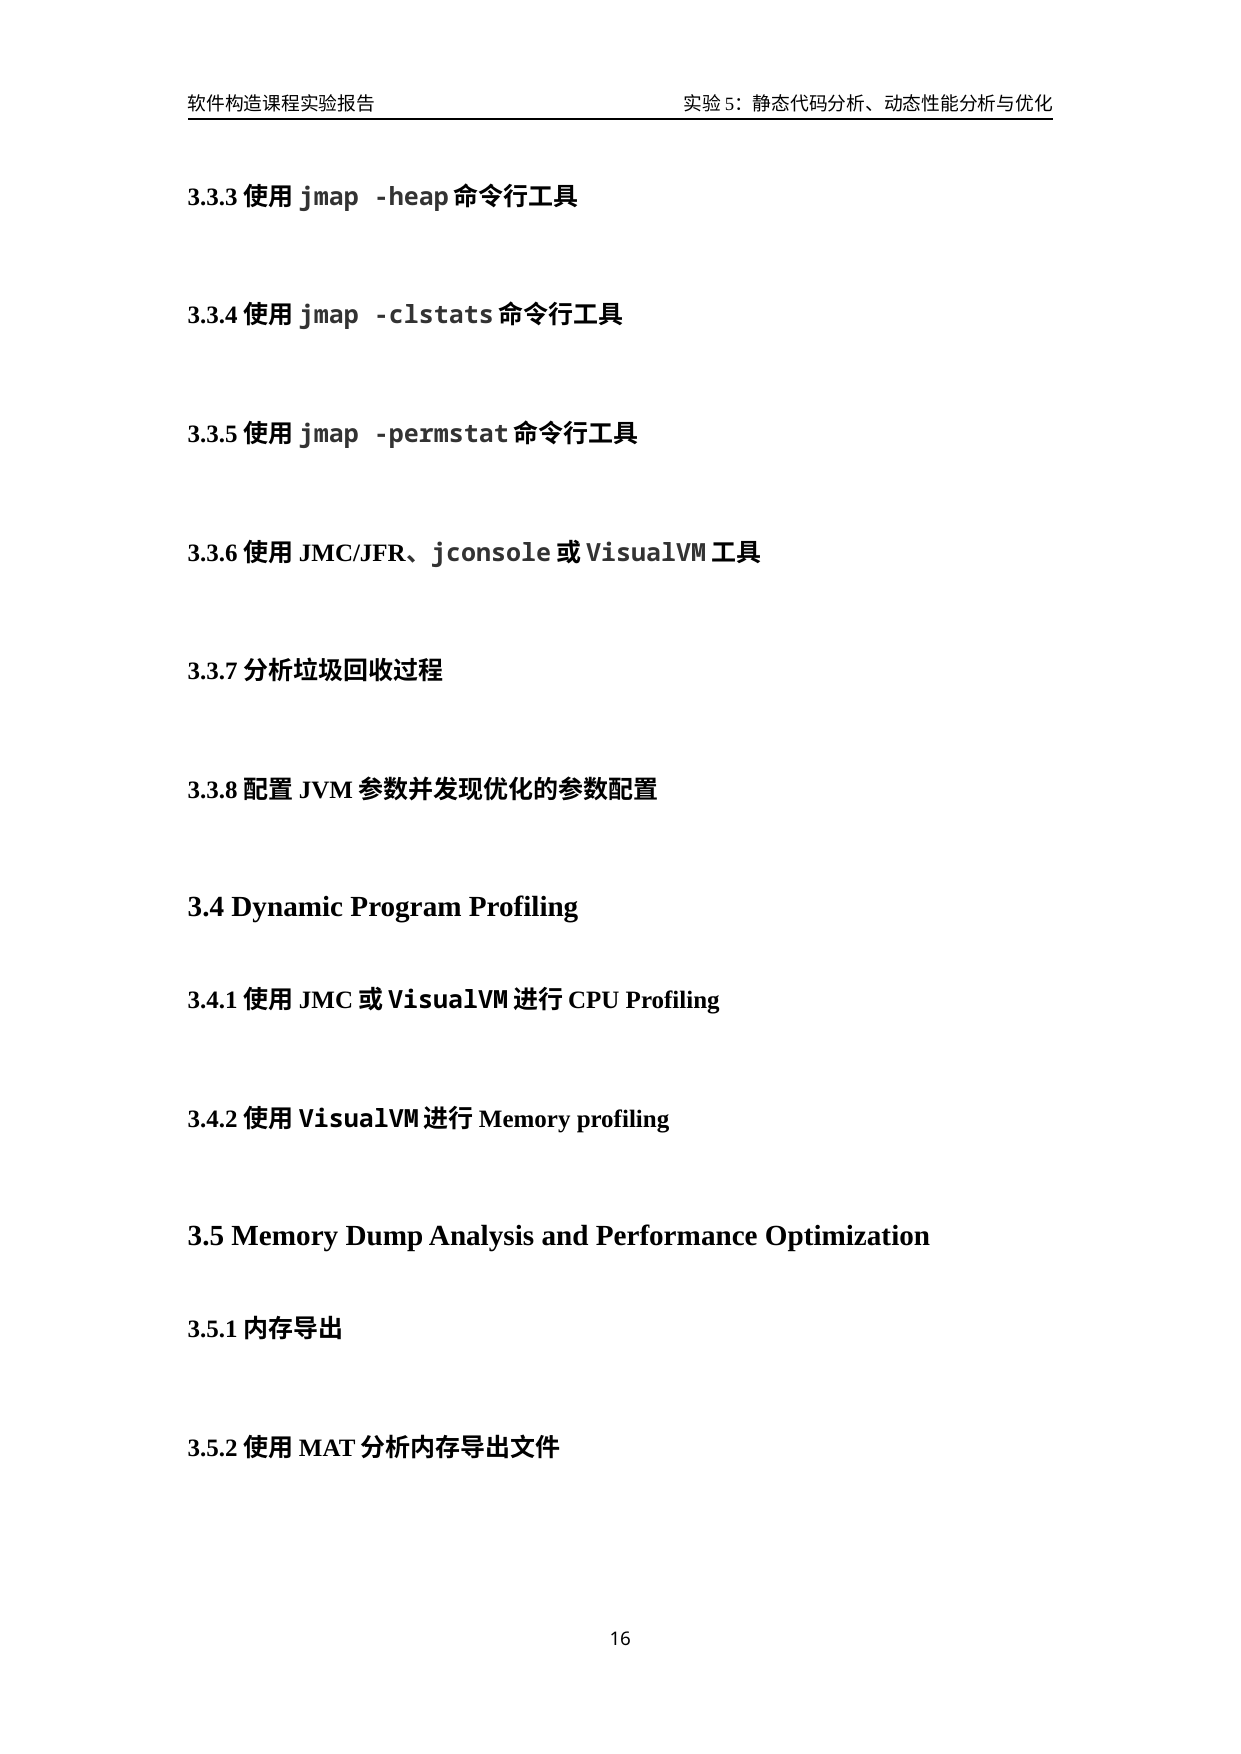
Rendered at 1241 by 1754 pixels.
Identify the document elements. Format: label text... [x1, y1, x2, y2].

subtitle 使用jmap -clstats命令行工具 [187, 281, 1053, 346]
subtitle 使用MAT分析内存导出文件 [187, 1413, 1053, 1478]
subtitle 分析垃圾回收过程 [187, 636, 1053, 701]
subtitle 配置JVM参数并发现优化的参数配置 [187, 755, 1053, 820]
subtitle 使用JMC/JFR、jconsole或VisualVM工具 [187, 518, 1053, 583]
subtitle 使用VisualVM进行Memory profiling [187, 1084, 1053, 1149]
subtitle 使用JMC或VisualVM进行CPU Profiling [187, 965, 1053, 1030]
subtitle 内存导出 [187, 1294, 1053, 1359]
subtitle 使用jmap -permstat命令行工具 [187, 399, 1053, 464]
subtitle Dynamic Program Profiling [187, 873, 1053, 938]
subtitle Memory Dump Analysis and Performance Optimization [187, 1202, 1053, 1267]
subtitle 使用jmap -heap命令行工具 [187, 162, 1053, 227]
